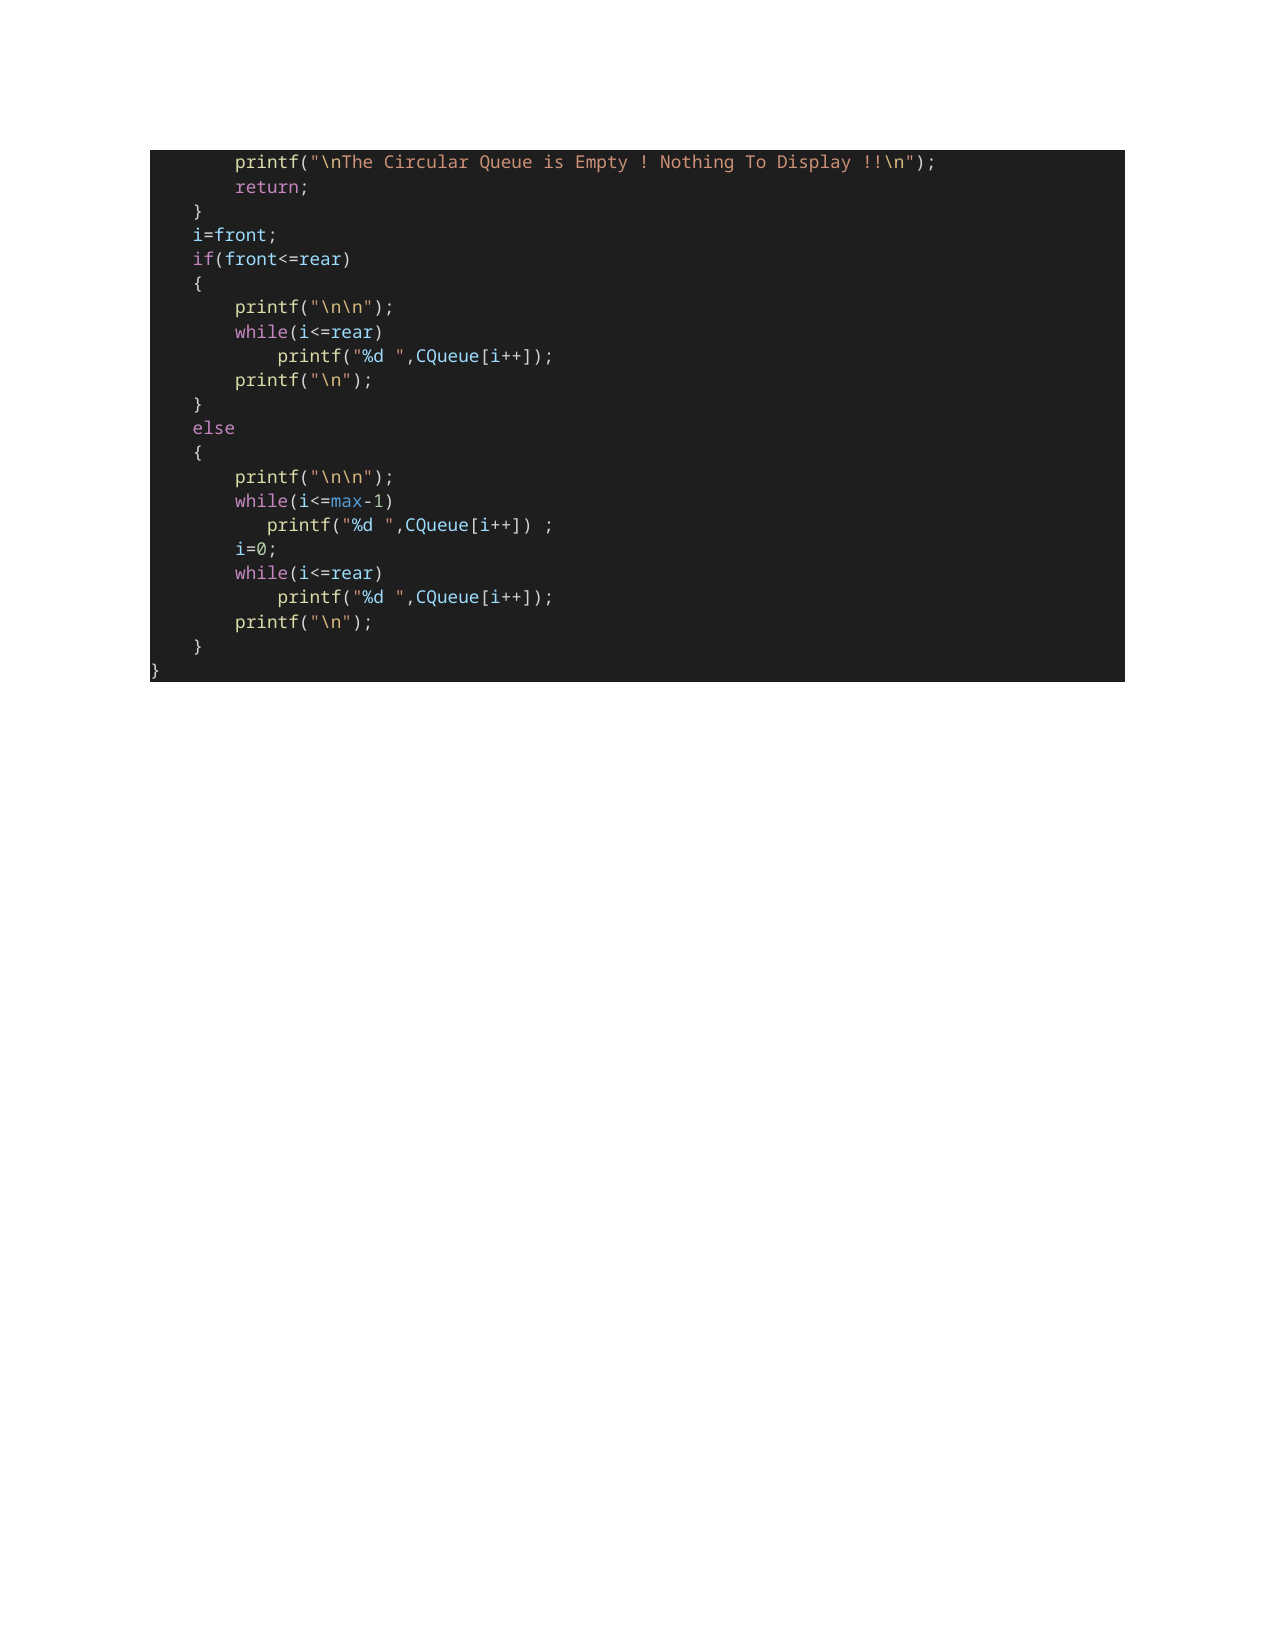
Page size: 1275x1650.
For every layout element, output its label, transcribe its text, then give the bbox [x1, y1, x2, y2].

text } [150, 198, 1125, 222]
text } [150, 657, 1125, 682]
text printf("\n"); [150, 367, 1125, 392]
text while(i<=rear) [150, 561, 1125, 585]
text printf("\n\n"); [150, 295, 1125, 319]
text while(i<=max-1) [150, 488, 1125, 512]
text i=0; [150, 537, 1125, 561]
text { [150, 440, 1125, 464]
text printf("%d ",CQueue[i++]) ; [150, 512, 1125, 537]
text printf("%d ",CQueue[i++]); [150, 343, 1125, 367]
text { [150, 271, 1125, 295]
text printf("%d ",CQueue[i++]); [150, 585, 1125, 609]
text printf("\nThe Circular Queue is Empty ! Nothing To Display !!\n"); [150, 150, 1125, 174]
text } [150, 633, 1125, 657]
text if(front<=rear) [150, 247, 1125, 271]
text printf("\n"); [150, 609, 1125, 633]
text else [150, 416, 1125, 440]
text return; [150, 174, 1125, 198]
text printf("\n\n"); [150, 464, 1125, 488]
text while(i<=rear) [150, 319, 1125, 343]
text } [150, 392, 1125, 416]
text i=front; [150, 222, 1125, 247]
